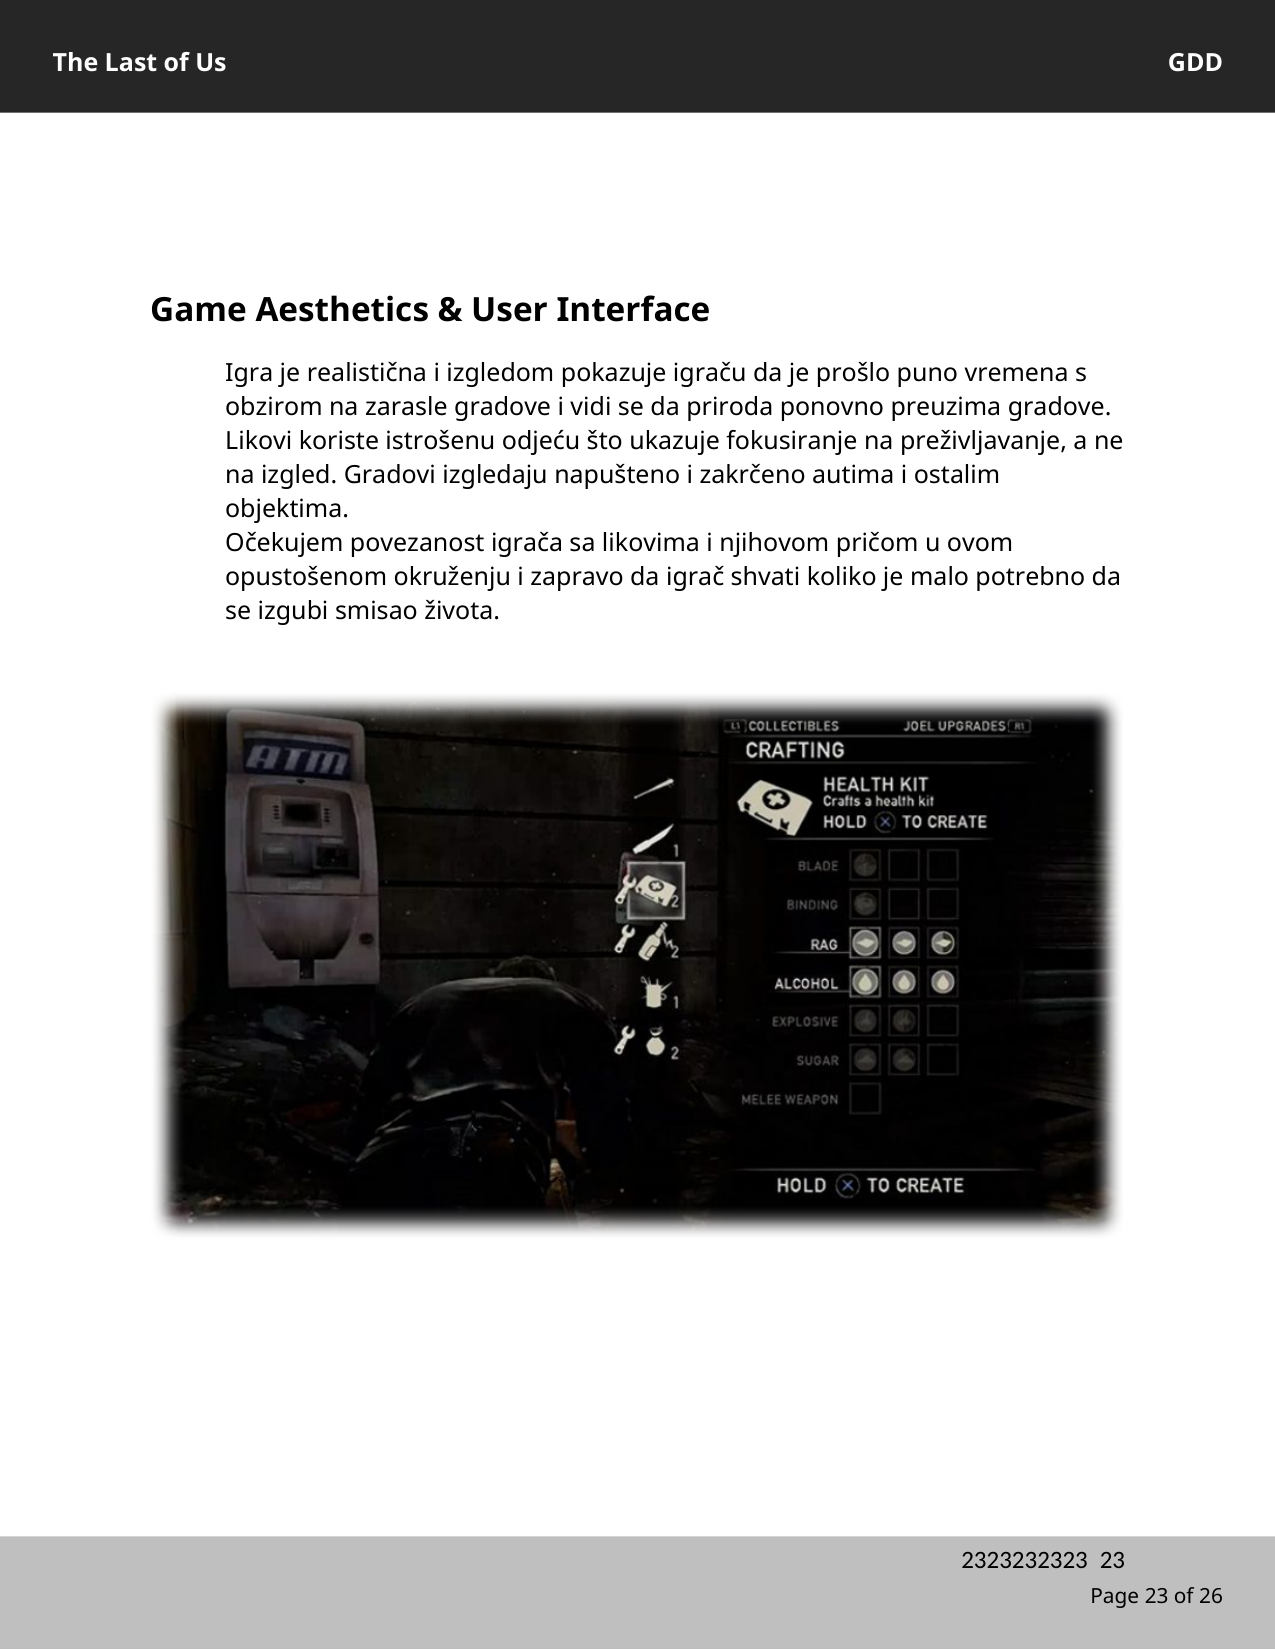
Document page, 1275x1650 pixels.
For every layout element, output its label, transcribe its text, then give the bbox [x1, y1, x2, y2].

text Likovi koriste istrošenu odjeću što ukazuje fokusiranje na preživljavanje, a ne na izgled. Gradovi izgledaju napušteno i zakrčeno autima i ostalim objektima. [225, 422, 1125, 525]
text Očekujem povezanost igrača sa likovima i njihovom pričom u ovom opustošenom okruženju i zapravo da igrač shvati koliko je malo potrebno da se izgubi smisao života. [225, 525, 1125, 627]
picture [179, 720, 1096, 1211]
text Igra je realistična i izgledom pokazuje igraču da je prošlo puno vremena s obzirom na zarasle gradove i vidi se da priroda ponovno preuzima gradove. [225, 354, 1125, 422]
subtitle Game Aesthetics & User Interface [150, 218, 1125, 332]
